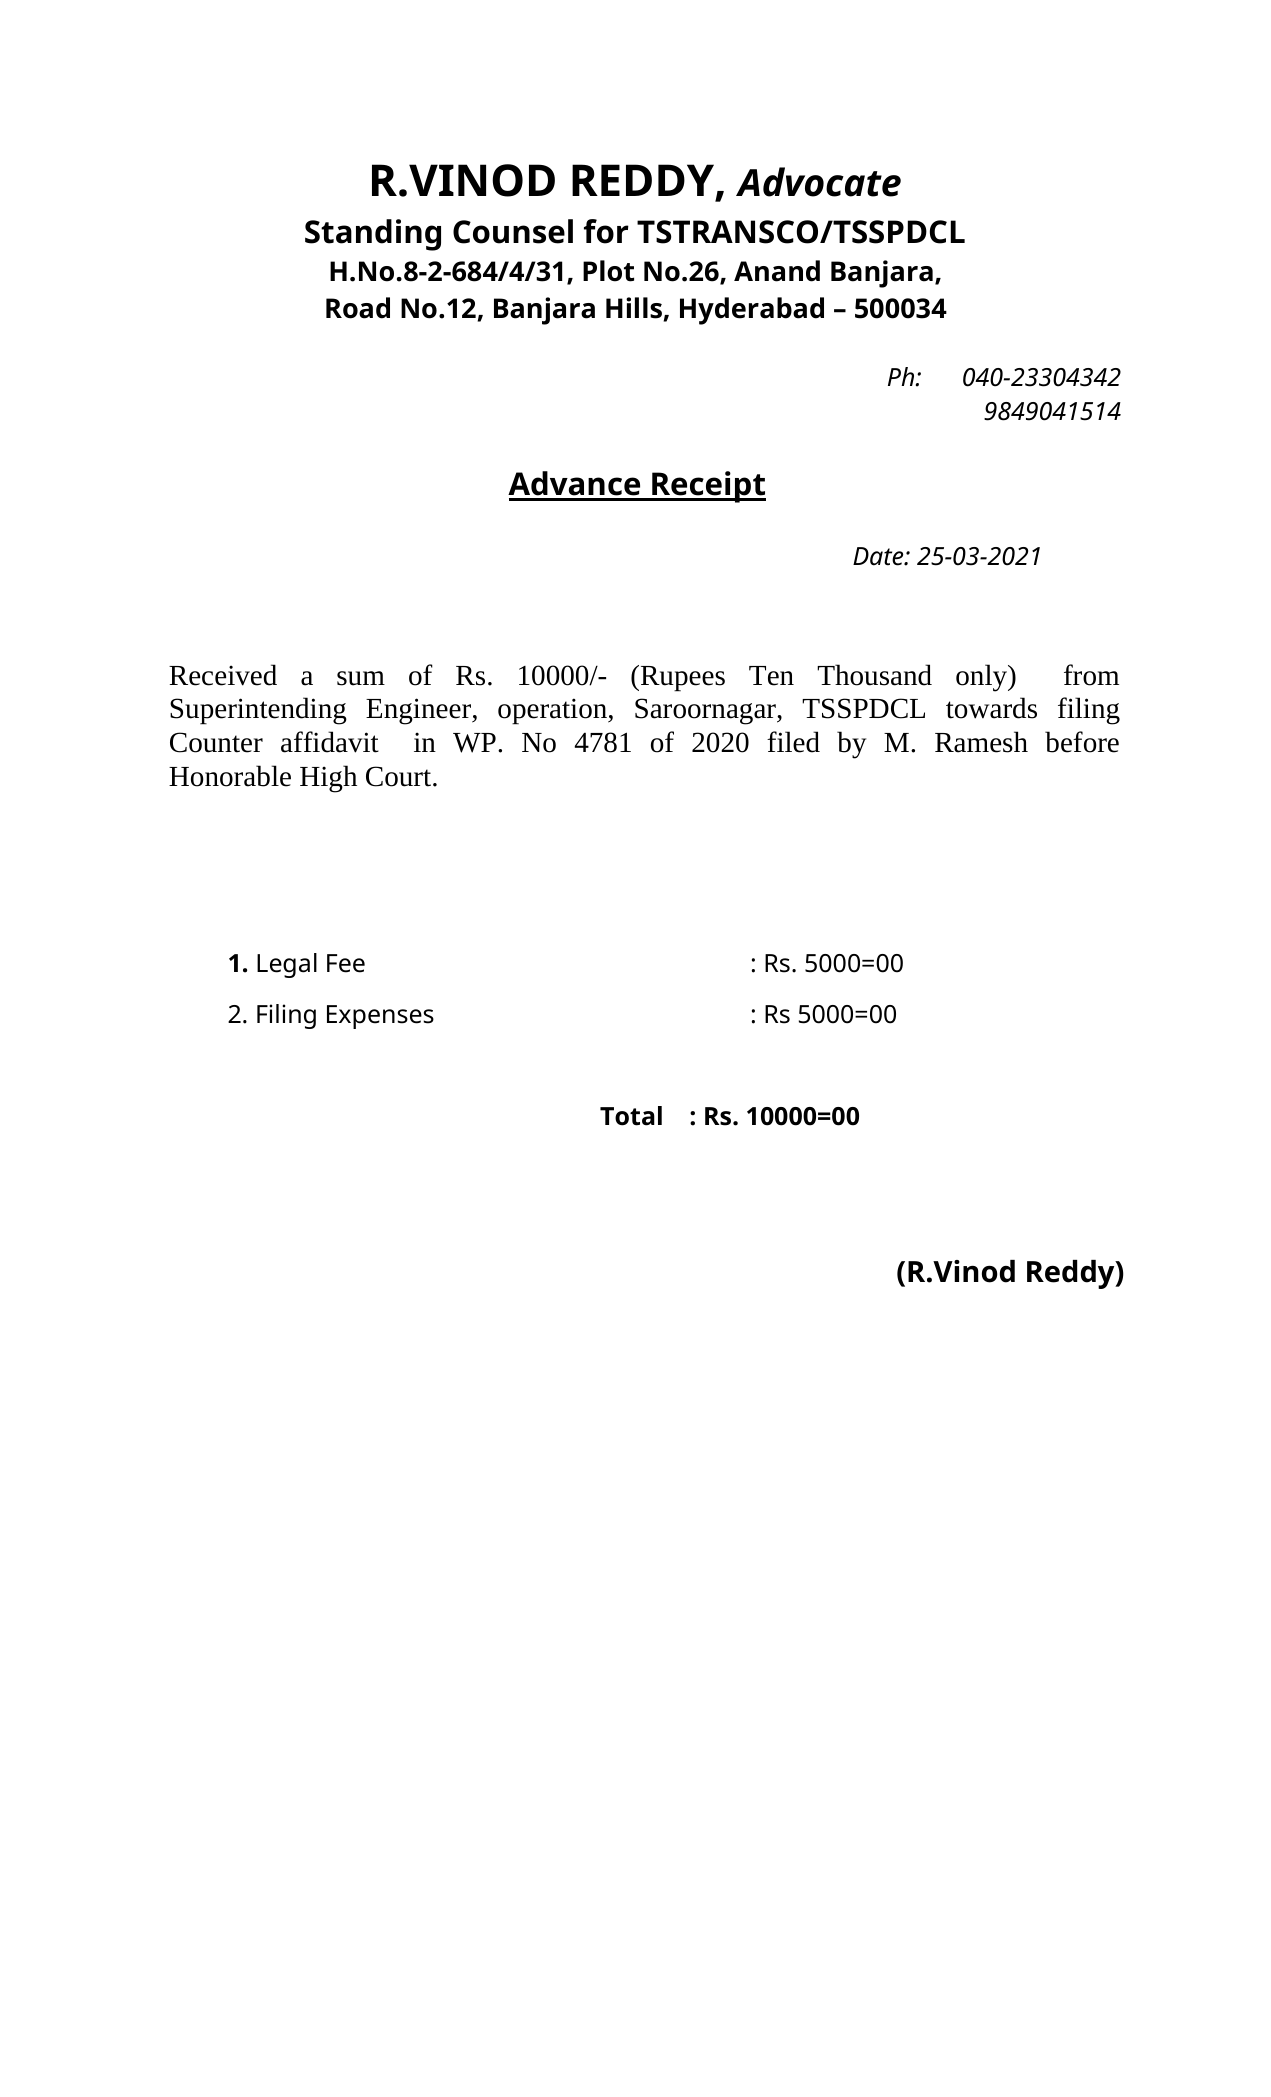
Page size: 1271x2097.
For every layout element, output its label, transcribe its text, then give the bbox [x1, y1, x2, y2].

text Total : Rs. 10000=00 [150, 1098, 1006, 1132]
text Standing Counsel for TSTRANSCO/TSSPDCL [227, 209, 1042, 252]
text Road No.12, Banjara Hills, Hyderabad – 500034 [150, 289, 1121, 326]
list Filing Expenses : Rs 5000=00 [227, 996, 1006, 1030]
text Date: 25-03-2021 [227, 539, 1042, 573]
text Advance Receipt [150, 462, 1124, 505]
text Received a sum of Rs. 10000/- (Rupees Ten Thousand only) from Superintending Engineer, operation, Saroornagar, TSSPDCL towards filing Counter affidavit in WP. No 4781 of 2020 filed by M. Ramesh before Honorable High Court. [169, 658, 1121, 792]
text R.VINOD REDDY, Advocate [227, 150, 1042, 209]
text (R.Vinod Reddy) [677, 1252, 1124, 1291]
text H.No.8-2-684/4/31, Plot No.26, Anand Banjara, [150, 252, 1121, 289]
text 9849041514 [150, 394, 1121, 428]
text Ph: 040-23304342 [150, 360, 1121, 394]
list Legal Fee : Rs. 5000=00 [227, 945, 1006, 979]
